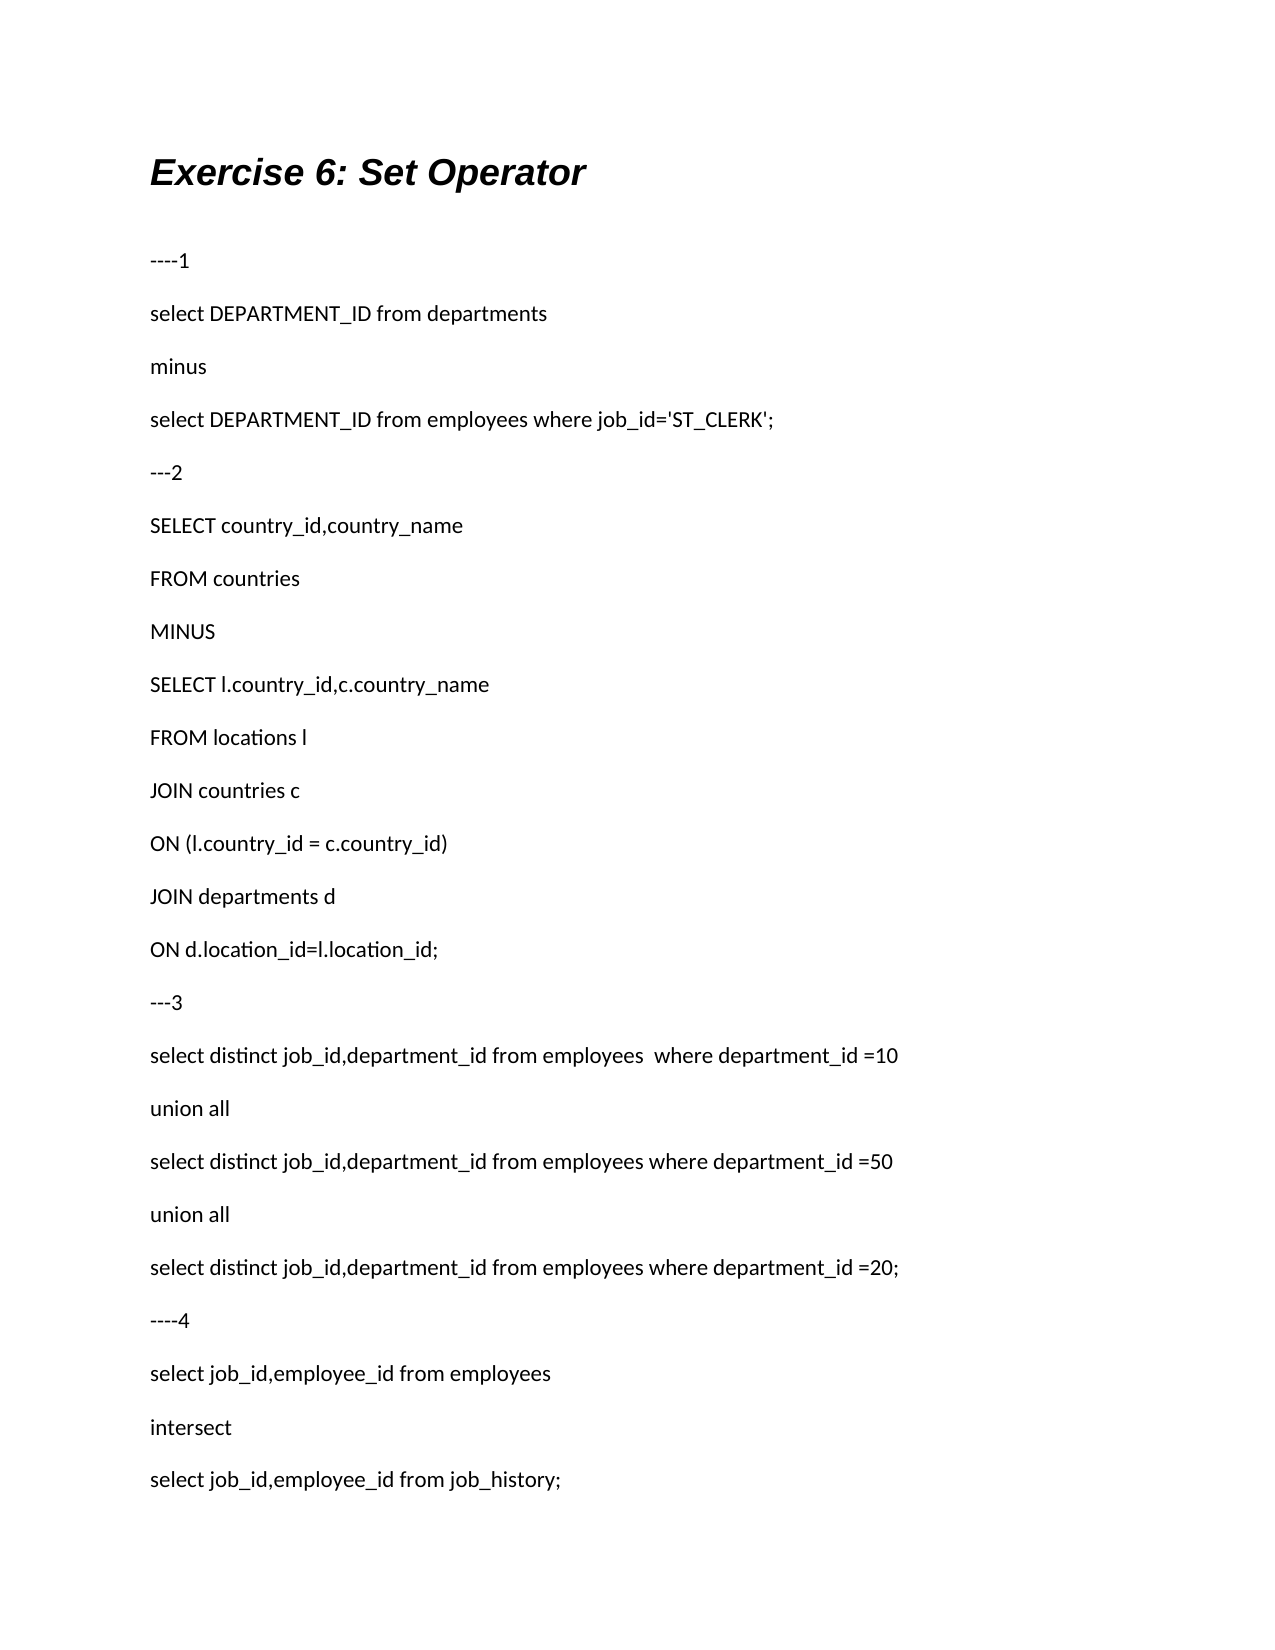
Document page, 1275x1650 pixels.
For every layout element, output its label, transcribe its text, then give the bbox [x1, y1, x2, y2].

text select job_id,employee_id from employees [150, 1359, 1125, 1388]
text ON (l.country_id = c.country_id) [150, 829, 1125, 857]
text SELECT l.country_id,c.country_name [150, 670, 1125, 698]
text FROM countries [150, 564, 1125, 592]
text ---3 [150, 988, 1125, 1016]
text select job_id,employee_id from job_history; [150, 1466, 1125, 1494]
text Exercise 6: Set Operator [150, 150, 1125, 193]
text ON d.location_id=l.location_id; [150, 935, 1125, 963]
text select DEPARTMENT_ID from departments [150, 299, 1125, 327]
text ---2 [150, 458, 1125, 486]
text JOIN countries c [150, 776, 1125, 804]
text ----1 [150, 246, 1125, 274]
text minus [150, 352, 1125, 380]
text intersect [150, 1413, 1125, 1441]
text union all [150, 1201, 1125, 1228]
text select distinct job_id,department_id from employees where department_id =20; [150, 1253, 1125, 1282]
text select distinct job_id,department_id from employees where department_id =10 [150, 1041, 1125, 1069]
text select DEPARTMENT_ID from employees where job_id='ST_CLERK'; [150, 405, 1125, 433]
text ----4 [150, 1307, 1125, 1334]
text union all [150, 1094, 1125, 1122]
text FROM locations l [150, 723, 1125, 751]
text MINUS [150, 617, 1125, 645]
text SELECT country_id,country_name [150, 511, 1125, 539]
text JOIN departments d [150, 882, 1125, 910]
text select distinct job_id,department_id from employees where department_id =50 [150, 1147, 1125, 1176]
